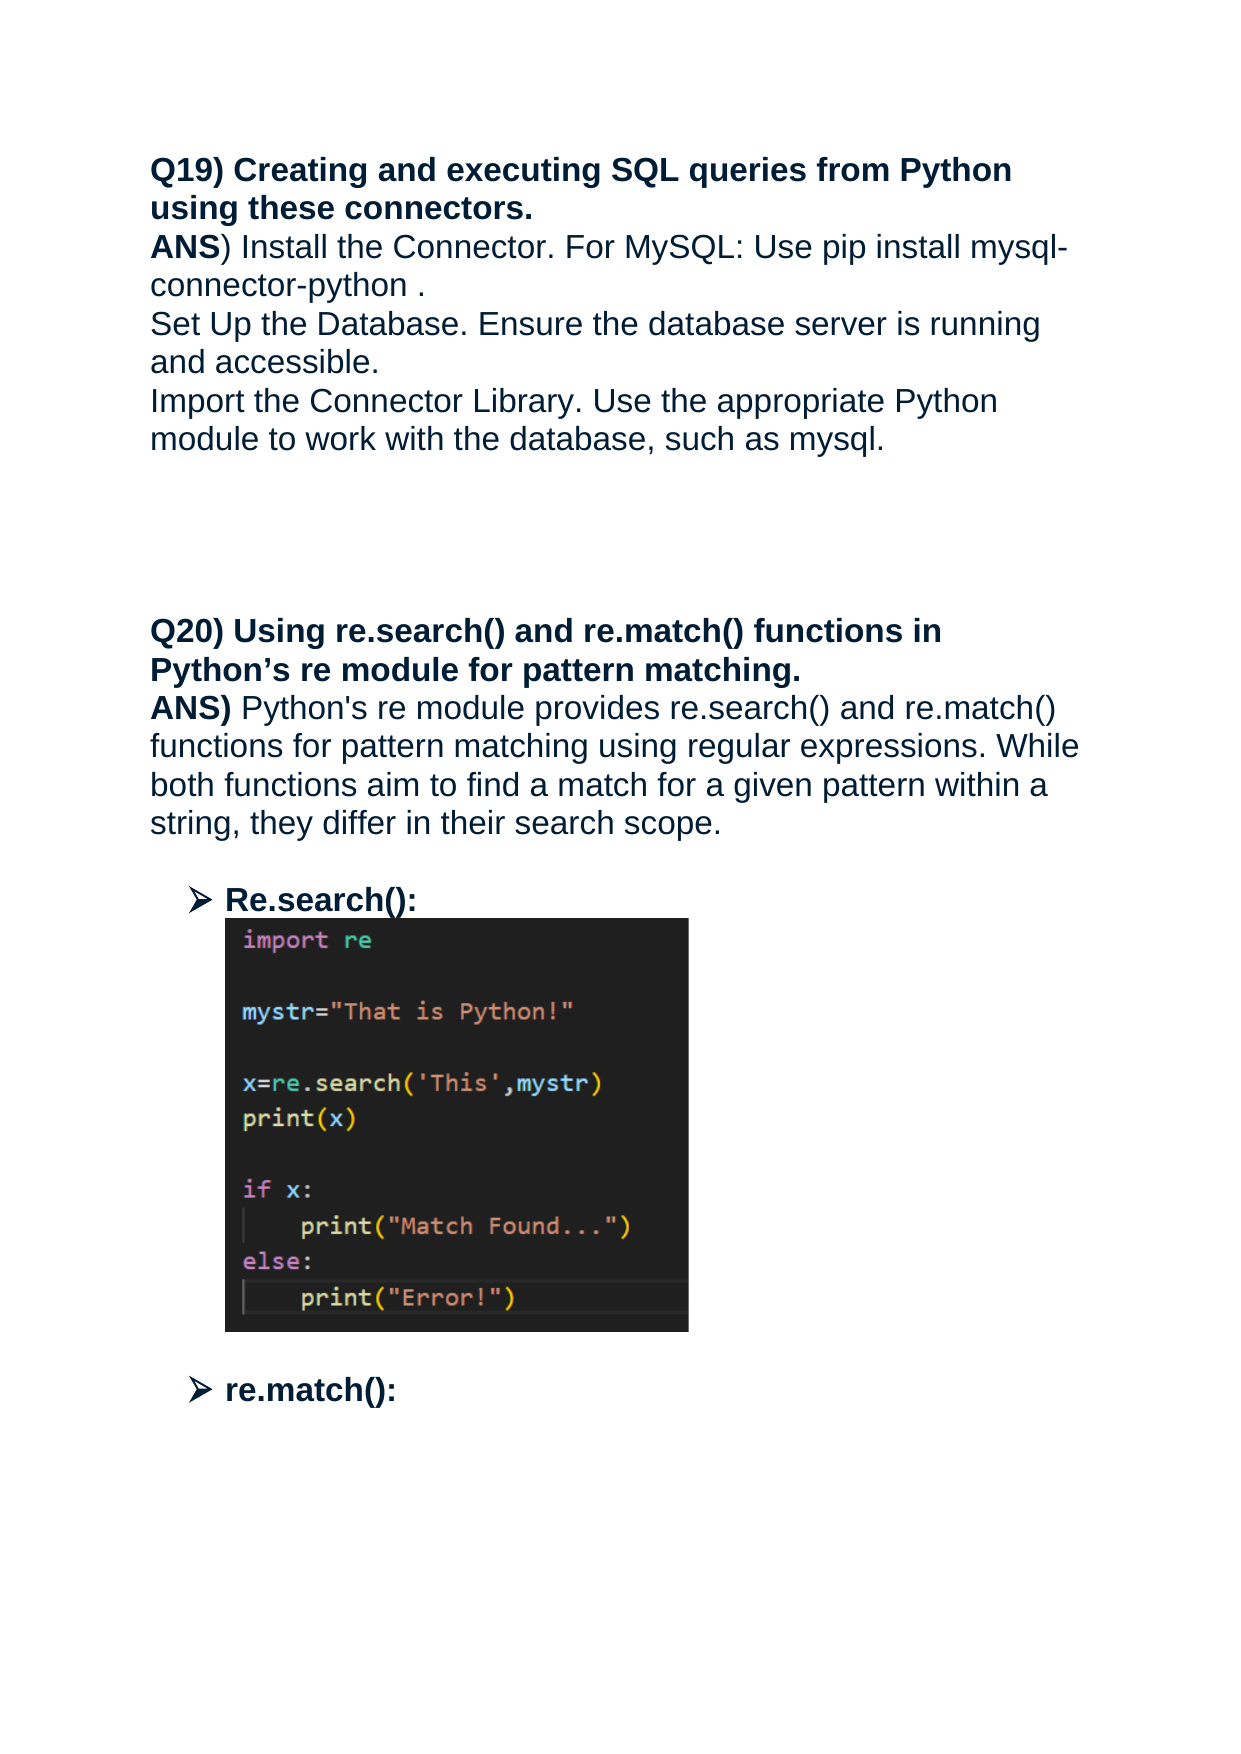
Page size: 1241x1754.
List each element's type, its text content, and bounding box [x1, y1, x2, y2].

text Q19) Creating and executing SQL queries from Python using these connectors. [150, 150, 1090, 227]
text Q20) Using re.search() and re.match() functions in Python’s re module for pattern matching. [150, 611, 1090, 688]
list Re.search(): [187, 880, 1090, 919]
list re.match(): [187, 1370, 1090, 1408]
text ANS) Python's re module provides re.search() and re.match() functions for pattern matching using regular expressions. While both functions aim to find a match for a given pattern within a string, they differ in their search scope. [150, 688, 1090, 842]
text ANS) Install the Connector. For MySQL: Use pip install mysql-connector-python . [150, 227, 1090, 304]
text Set Up the Database. Ensure the database server is running and accessible. [150, 304, 1090, 381]
picture [225, 918, 689, 1332]
text Import the Connector Library. Use the appropriate Python module to work with the database, such as mysql. [150, 381, 1090, 457]
